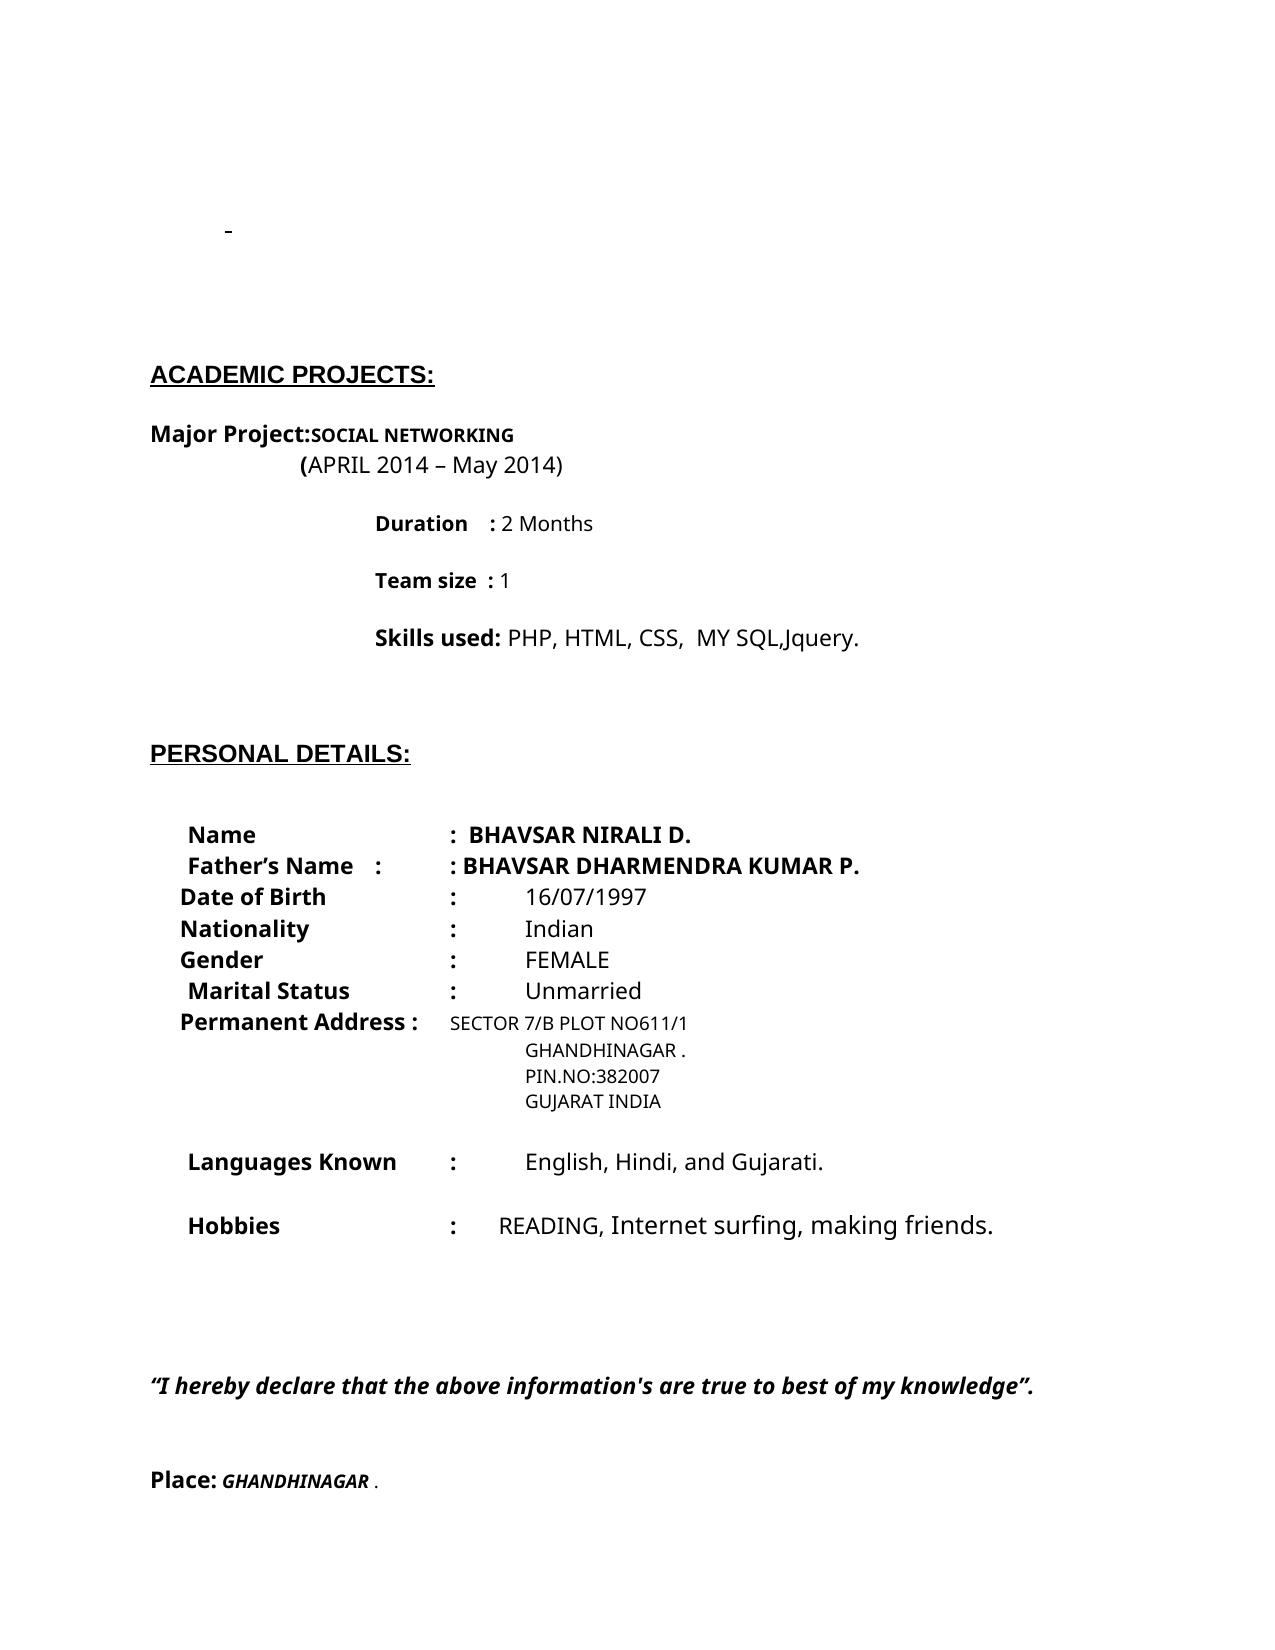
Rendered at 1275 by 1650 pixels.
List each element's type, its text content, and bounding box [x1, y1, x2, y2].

text Hobbies : READING, Internet surfing, making friends. [187, 1208, 1125, 1242]
text Place: GHANDHINAGAR . [150, 1463, 1125, 1495]
text PIN.NO:382007 [150, 1063, 1125, 1089]
text Academic Projects: [150, 361, 1125, 389]
text Team size : 1 [150, 566, 1125, 594]
text Major Project:SOCIAL NETWORKING [150, 418, 1125, 449]
text Date of Birth : 16/07/1997 [150, 881, 1125, 913]
text Personal Details: [150, 739, 1125, 768]
text GHANDHINAGAR . [150, 1038, 1125, 1063]
text Name : BHAVSAR NIRALI D. [150, 819, 1125, 850]
text Nationality : Indian Gender : FEMALE [150, 913, 1125, 975]
text “I hereby declare that the above information's are true to best of my knowledge”. [150, 1370, 1125, 1401]
text Languages Known : English, Hindi, and Gujarati. [187, 1145, 1125, 1177]
text Skills used: PHP, HTML, CSS, MY SQL,Jquery. [150, 622, 1125, 653]
text Duration : 2 Months [150, 509, 1125, 537]
text (APRIL 2014 – May 2014) [150, 449, 1125, 481]
text Marital Status : Unmarried [150, 975, 1125, 1006]
text Father’s Name : : BHAVSAR DHARMENDRA KUMAR P. [150, 850, 1125, 881]
text GUJARAT INDIA [450, 1089, 1125, 1114]
text Permanent Address : SECTOR 7/B PLOT NO611/1 [150, 1006, 1125, 1038]
